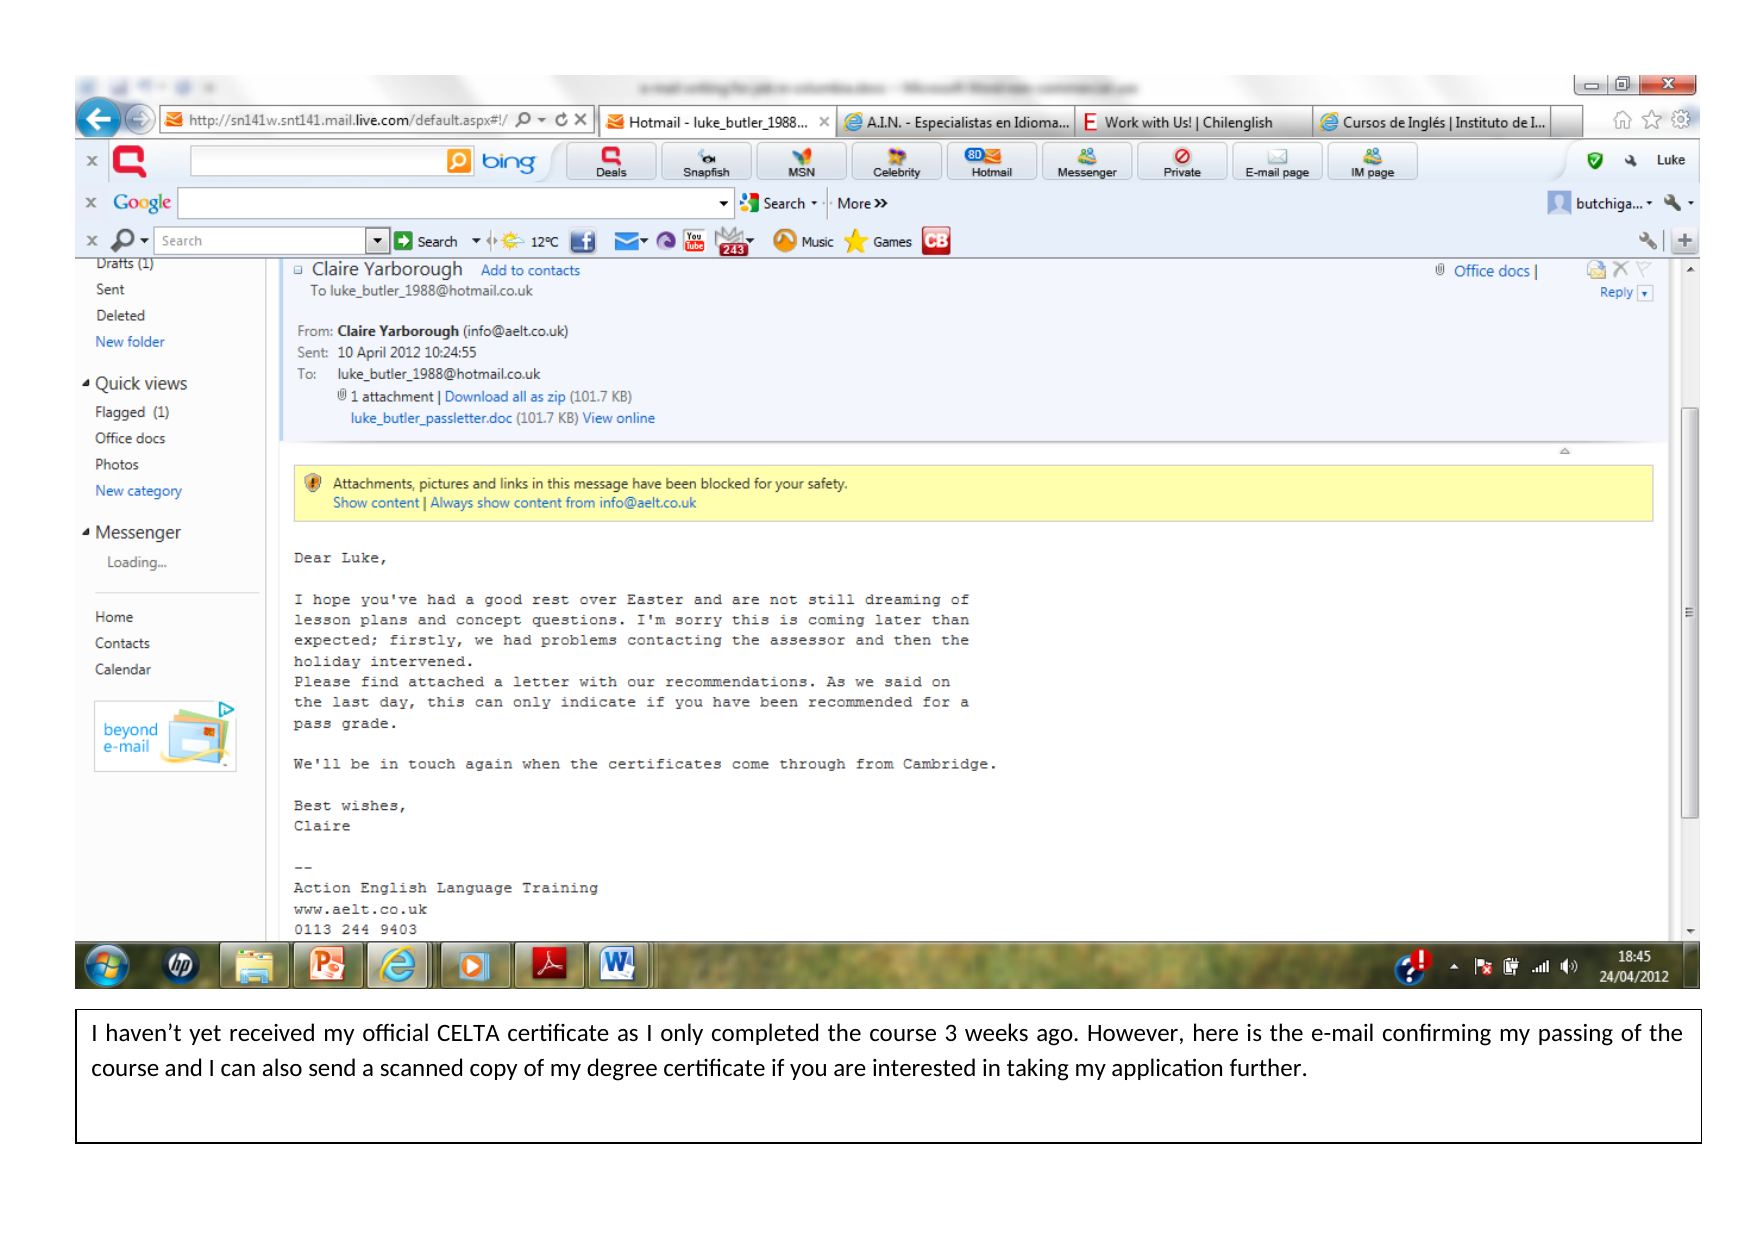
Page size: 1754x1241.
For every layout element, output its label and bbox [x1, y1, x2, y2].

picture [75, 75, 1700, 989]
